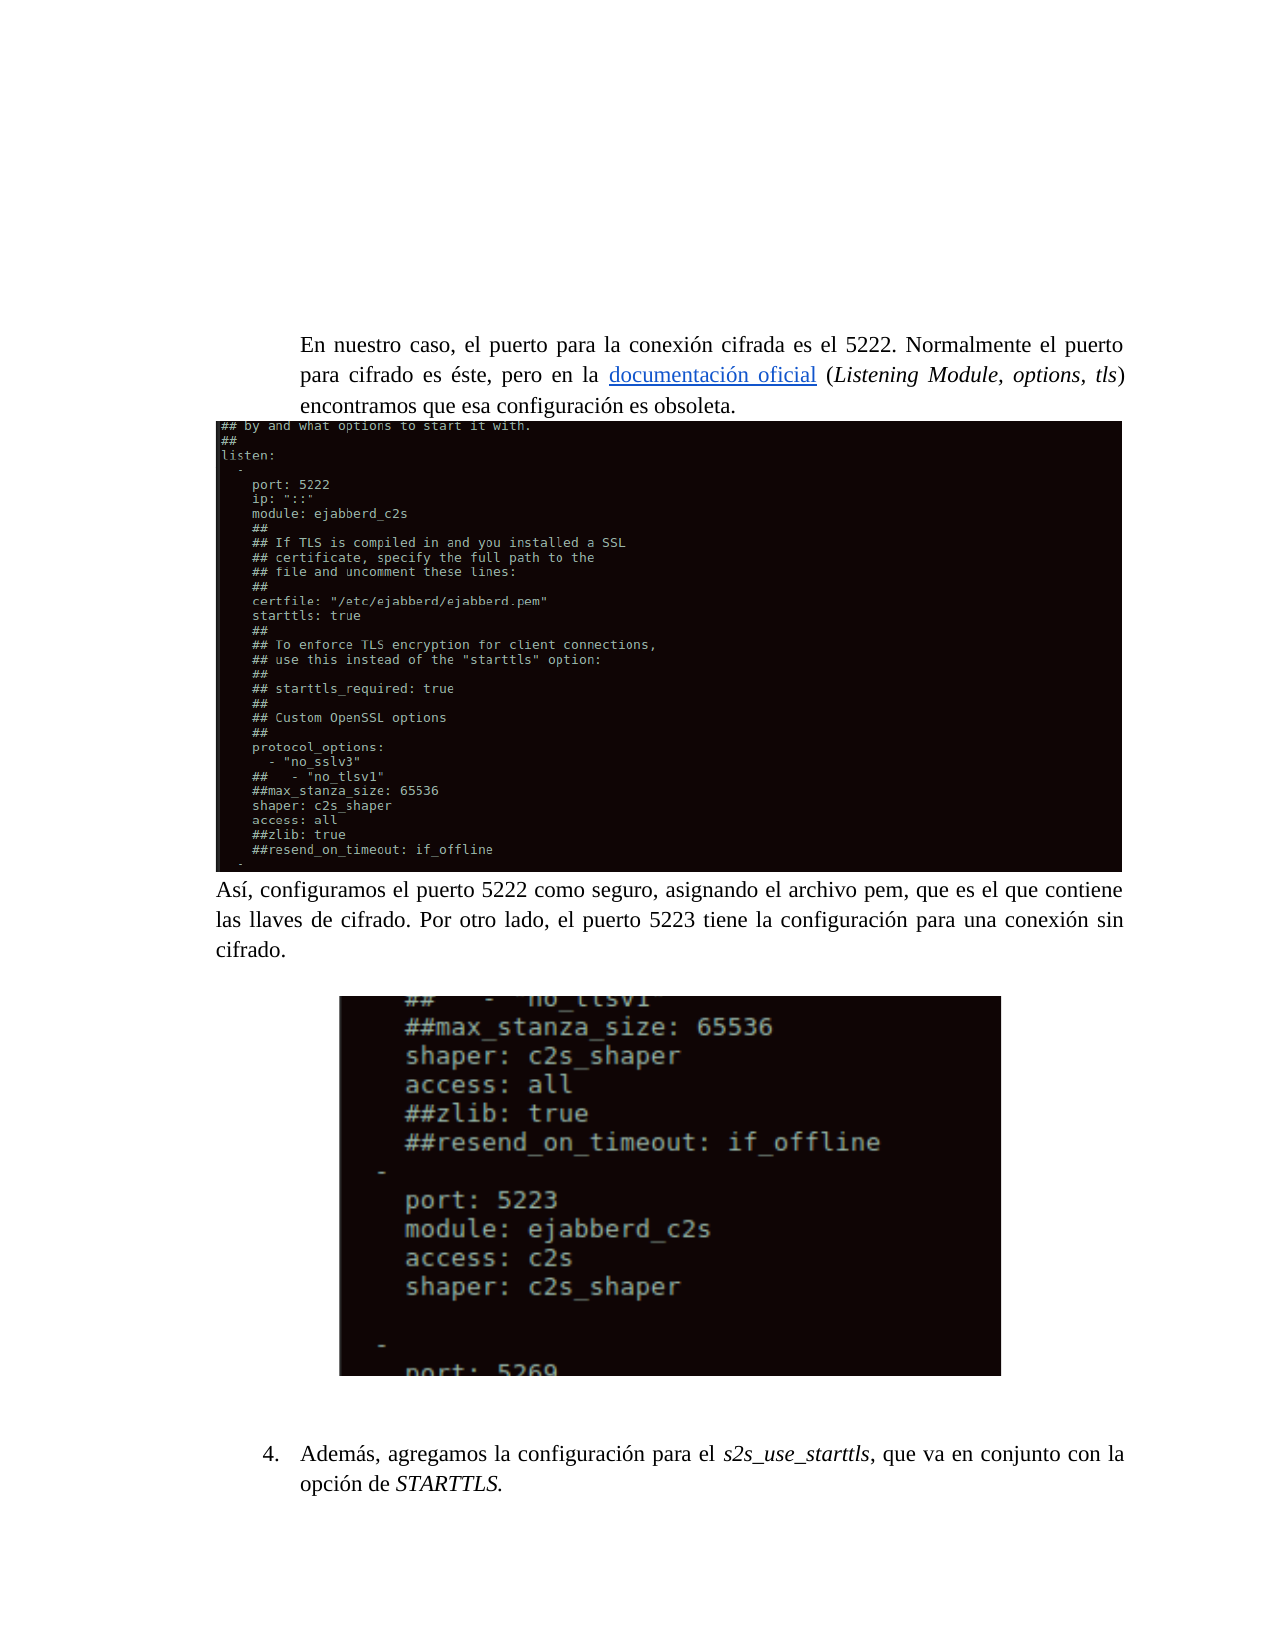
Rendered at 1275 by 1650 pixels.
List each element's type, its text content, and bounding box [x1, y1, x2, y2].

list Además, agregamos la configuración para el s2s_use_starttls, que va en conjunto con la opción de STARTTLS. [262, 1440, 1125, 1496]
text Así, configuramos el puerto 5222 como seguro, asignando el archivo pem, que es el que contiene las llaves de cifrado. Por otro lado, el puerto 5223 tiene la configuración para una conexión sin cifrado. [216, 876, 1125, 962]
picture [339, 996, 1002, 1376]
picture [215, 421, 1122, 872]
text En nuestro caso, el puerto para la conexión cifrada es el 5222. Normalmente el puerto para cifrado es éste, pero en la documentación oficial (Listening Module, options, tls) encontramos que esa configuración es obsoleta. [300, 331, 1125, 418]
